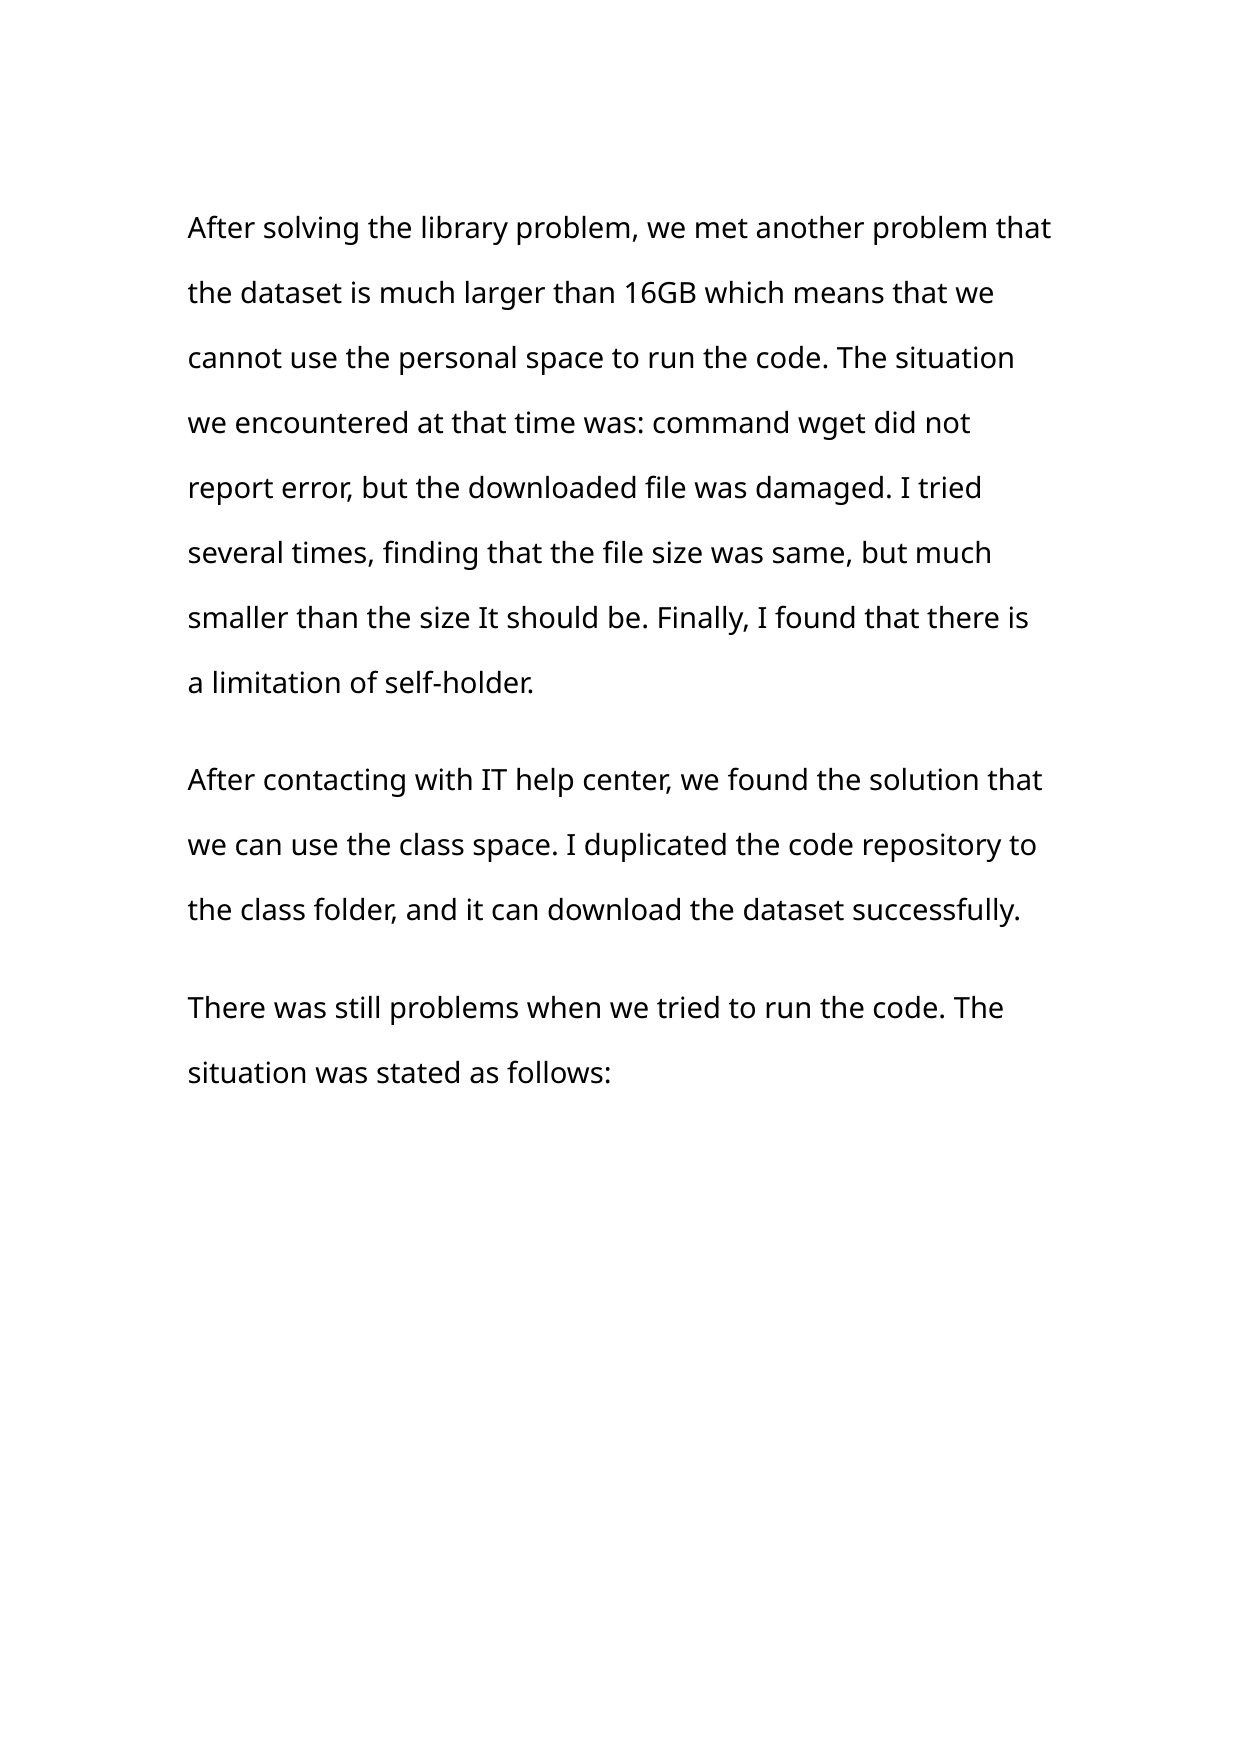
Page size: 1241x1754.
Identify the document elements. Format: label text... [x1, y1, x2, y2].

text After contacting with IT help center, we found the solution that we can use the class space. I duplicated the code repository to the class folder, and it can download the dataset successfully. [187, 747, 1053, 942]
text After solving the library problem, we met another problem that the dataset is much larger than 16GB which means that we cannot use the personal space to run the code. The situation we encountered at that time was: command wget did not report error, but the downloaded file was damaged. I tried several times, finding that the file size was same, but much smaller than the size It should be. Finally, I found that there is a limitation of self-holder. [187, 194, 1053, 714]
text There was still problems when we tried to run the code. The situation was stated as follows: [187, 974, 1053, 1104]
